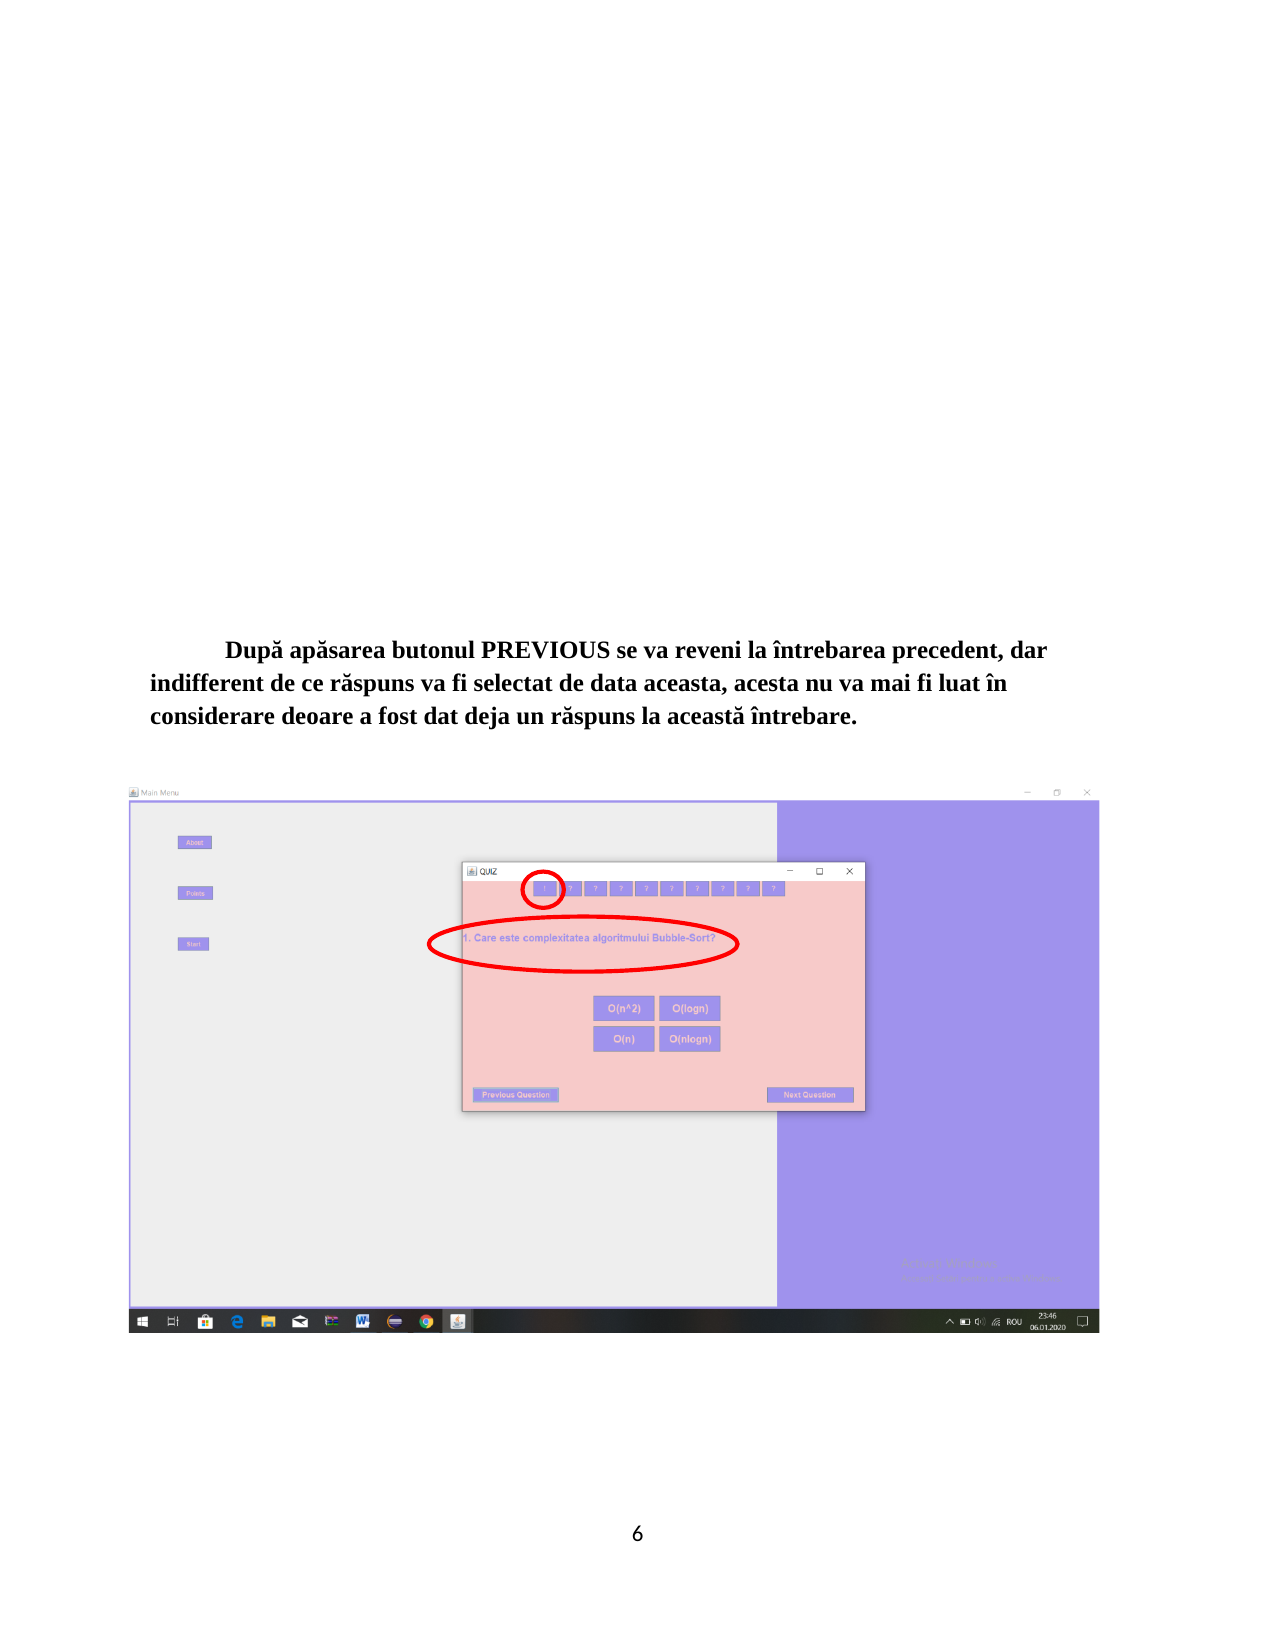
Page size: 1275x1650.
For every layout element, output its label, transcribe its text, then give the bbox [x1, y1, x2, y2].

picture [127, 785, 1099, 1332]
text După apăsarea butonul PREVIOUS se va reveni la întrebarea precedent, dar indifferent de ce răspuns va fi selectat de data aceasta, acesta nu va mai fi luat în considerare deoare a fost dat deja un răspuns la această întrebare. [150, 635, 1125, 729]
